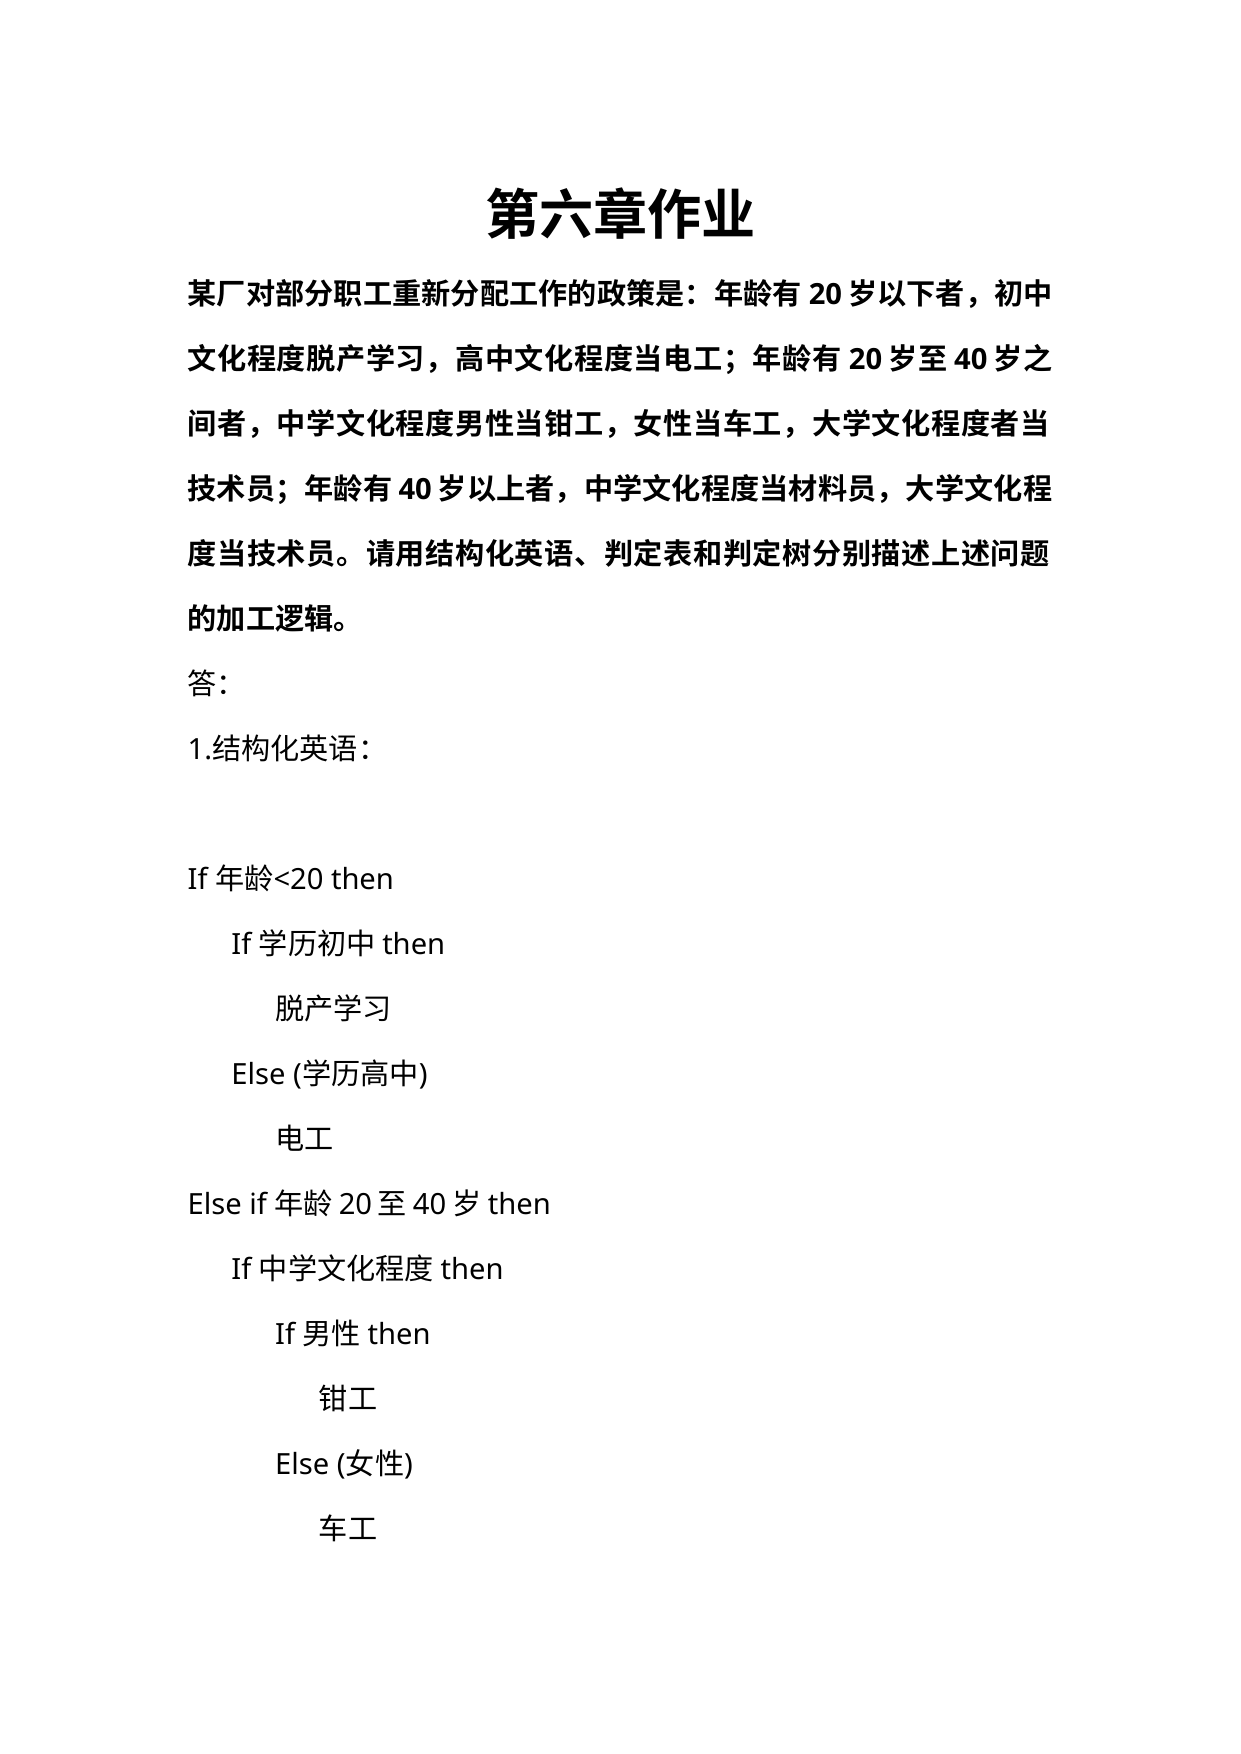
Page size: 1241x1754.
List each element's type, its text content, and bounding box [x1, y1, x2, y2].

text 钳工 [187, 1364, 1053, 1429]
text If 男性 then [187, 1299, 1053, 1364]
text If 学历初中 then [187, 909, 1053, 974]
text Else (学历高中) [187, 1039, 1053, 1104]
text 某厂对部分职工重新分配工作的政策是：年龄有20岁以下者，初中文化程度脱产学习，高中文化程度当电工；年龄有20岁至40岁之间者，中学文化程度男性当钳工，女性当车工，大学文化程度者当技术员；年龄有40岁以上者，中学文化程度当材料员，大学文化程度当技术员。请用结构化英语、判定表和判定树分别描述上述问题的加工逻辑。 答： [187, 259, 1053, 714]
text Else (女性) [187, 1429, 1053, 1494]
text 车工 [187, 1494, 1053, 1559]
text 电工 [187, 1104, 1053, 1169]
text 1.结构化英语： [187, 714, 1053, 779]
text 第六章作业 [187, 162, 1053, 259]
text Else if 年龄20至40岁 then [187, 1169, 1053, 1234]
text 脱产学习 [187, 974, 1053, 1039]
text If 中学文化程度 then [187, 1234, 1053, 1299]
text If 年龄<20 then [187, 844, 1053, 909]
